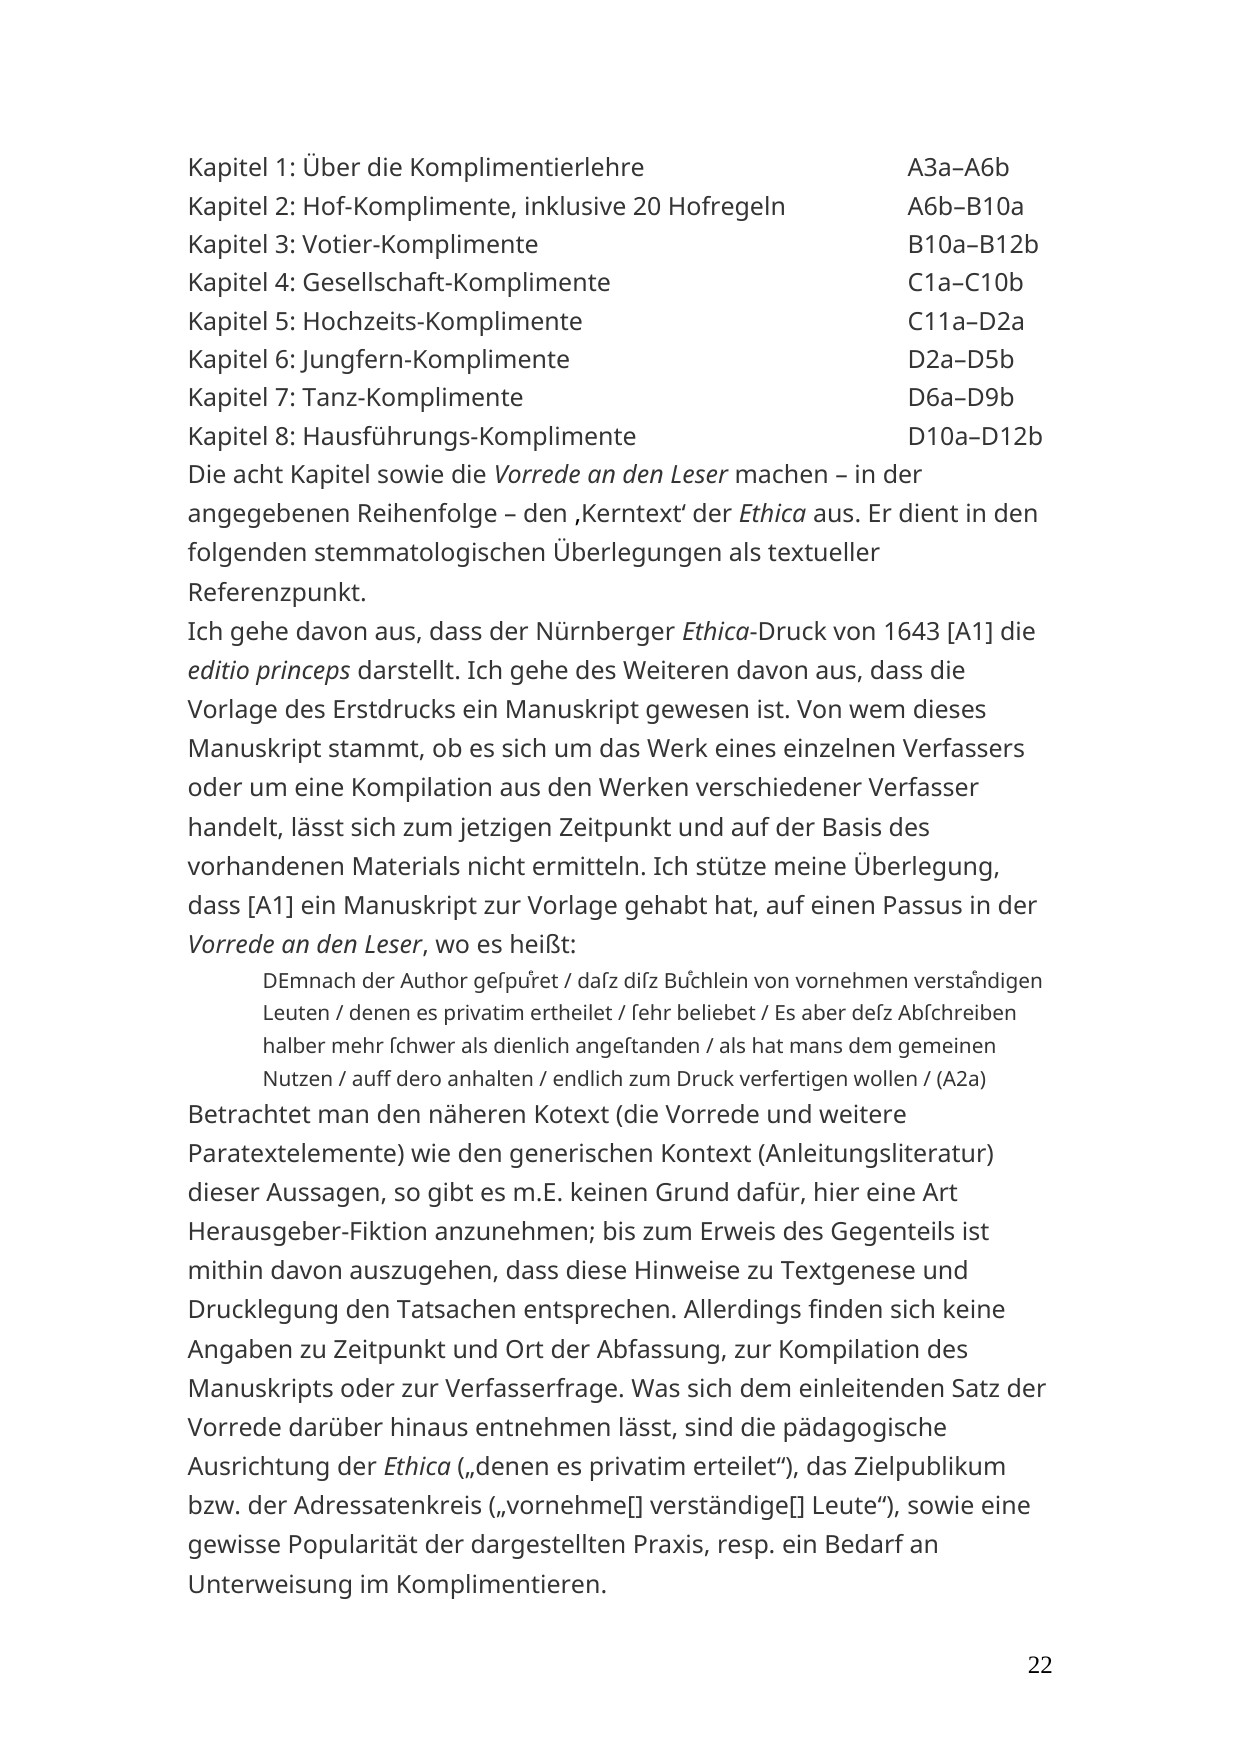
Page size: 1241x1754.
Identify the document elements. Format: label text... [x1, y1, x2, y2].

table_cell Kapitel 6: Jungfern-Komplimente [176, 342, 896, 380]
table_cell A6b–B10a [896, 188, 1063, 227]
table_cell D2a–D5b [896, 342, 1063, 380]
table_cell Kapitel 3: Votier-Komplimente [176, 227, 896, 265]
table_cell D6a–D9b [896, 380, 1063, 418]
table_cell C11a–D2a [896, 303, 1063, 342]
table_cell Kapitel 4: Gesellschaft-Komplimente [176, 265, 896, 303]
table_cell B10a–B12b [896, 227, 1063, 265]
text Ich gehe davon aus, dass der Nürnberger Ethica-Druck von 1643 [A1] die editio princeps darstellt. Ich gehe des Weiteren davon aus, dass die Vorlage des Erstdrucks ein Manuskript gewesen ist. Von wem dieses Manuskript stammt, ob es sich um das Werk eines einzelnen Verfassers oder um eine Kompilation aus den Werken verschiedener Verfasser handelt, lässt sich zum jetzigen Zeitpunkt und auf der Basis des vorhandenen Materials nicht ermitteln. Ich stütze meine Überlegung, dass [A1] ein Manuskript zur Vorlage gehabt hat, auf einen Passus in der Vorrede an den Leser, wo es heißt: [187, 613, 1053, 961]
text Betrachtet man den näheren Kotext (die Vorrede und weitere Paratextelemente) wie den generischen Kontext (Anleitungsliteratur) dieser Aussagen, so gibt es m.E. keinen Grund dafür, hier eine Art Herausgeber-Fiktion anzunehmen; bis zum Erweis des Gegenteils ist mithin davon auszugehen, dass diese Hinweise zu Textgenese und Drucklegung den Tatsachen entsprechen. Allerdings finden sich keine Angaben zu Zeitpunkt und Ort der Abfassung, zur Kompilation des Manuskripts oder zur Verfasserfrage. Was sich dem einleitenden Satz der Vorrede darüber hinaus entnehmen lässt, sind die pädagogische Ausrichtung der Ethica („denen es privatim erteilet“), das Zielpublikum bzw. der Adressatenkreis („vornehme[] verständige[] Leute“), sowie eine gewisse Popularität der dargestellten Praxis, resp. ein Bedarf an Unterweisung im Komplimentieren. [187, 1096, 1053, 1600]
table_cell Kapitel 7: Tanz-Komplimente [176, 380, 896, 418]
text Die acht Kapitel sowie die Vorrede an den Leser machen – in der angegebenen Reihenfolge – den ‚Kerntext‘ der Ethica aus. Er dient in den folgenden stemmatologischen Überlegungen als textueller Referenzpunkt. [187, 457, 1053, 608]
table_cell A3a–A6b [896, 150, 1063, 188]
table_cell Kapitel 1: Über die Komplimentierlehre [176, 150, 896, 188]
table_cell D10a–D12b [896, 418, 1063, 457]
table_cell Kapitel 8: Hausführungs-Komplimente [176, 418, 896, 457]
text DEmnach der Author geſpuͤret / daſz diſz Buͤchlein von vornehmen verstaͤndigen Leuten / denen es privatim ertheilet / ſehr beliebet / Es aber deſz Abſchreiben halber mehr ſchwer als dienlich angeſtanden / als hat mans dem gemeinen Nutzen / auff dero anhalten / endlich zum Druck verfertigen wollen / (A2a) [262, 966, 1053, 1092]
table_cell Kapitel 5: Hochzeits-Komplimente [176, 303, 896, 342]
table_cell Kapitel 2: Hof-Komplimente, inklusive 20 Hofregeln [176, 188, 896, 227]
table_cell C1a–C10b [896, 265, 1063, 303]
